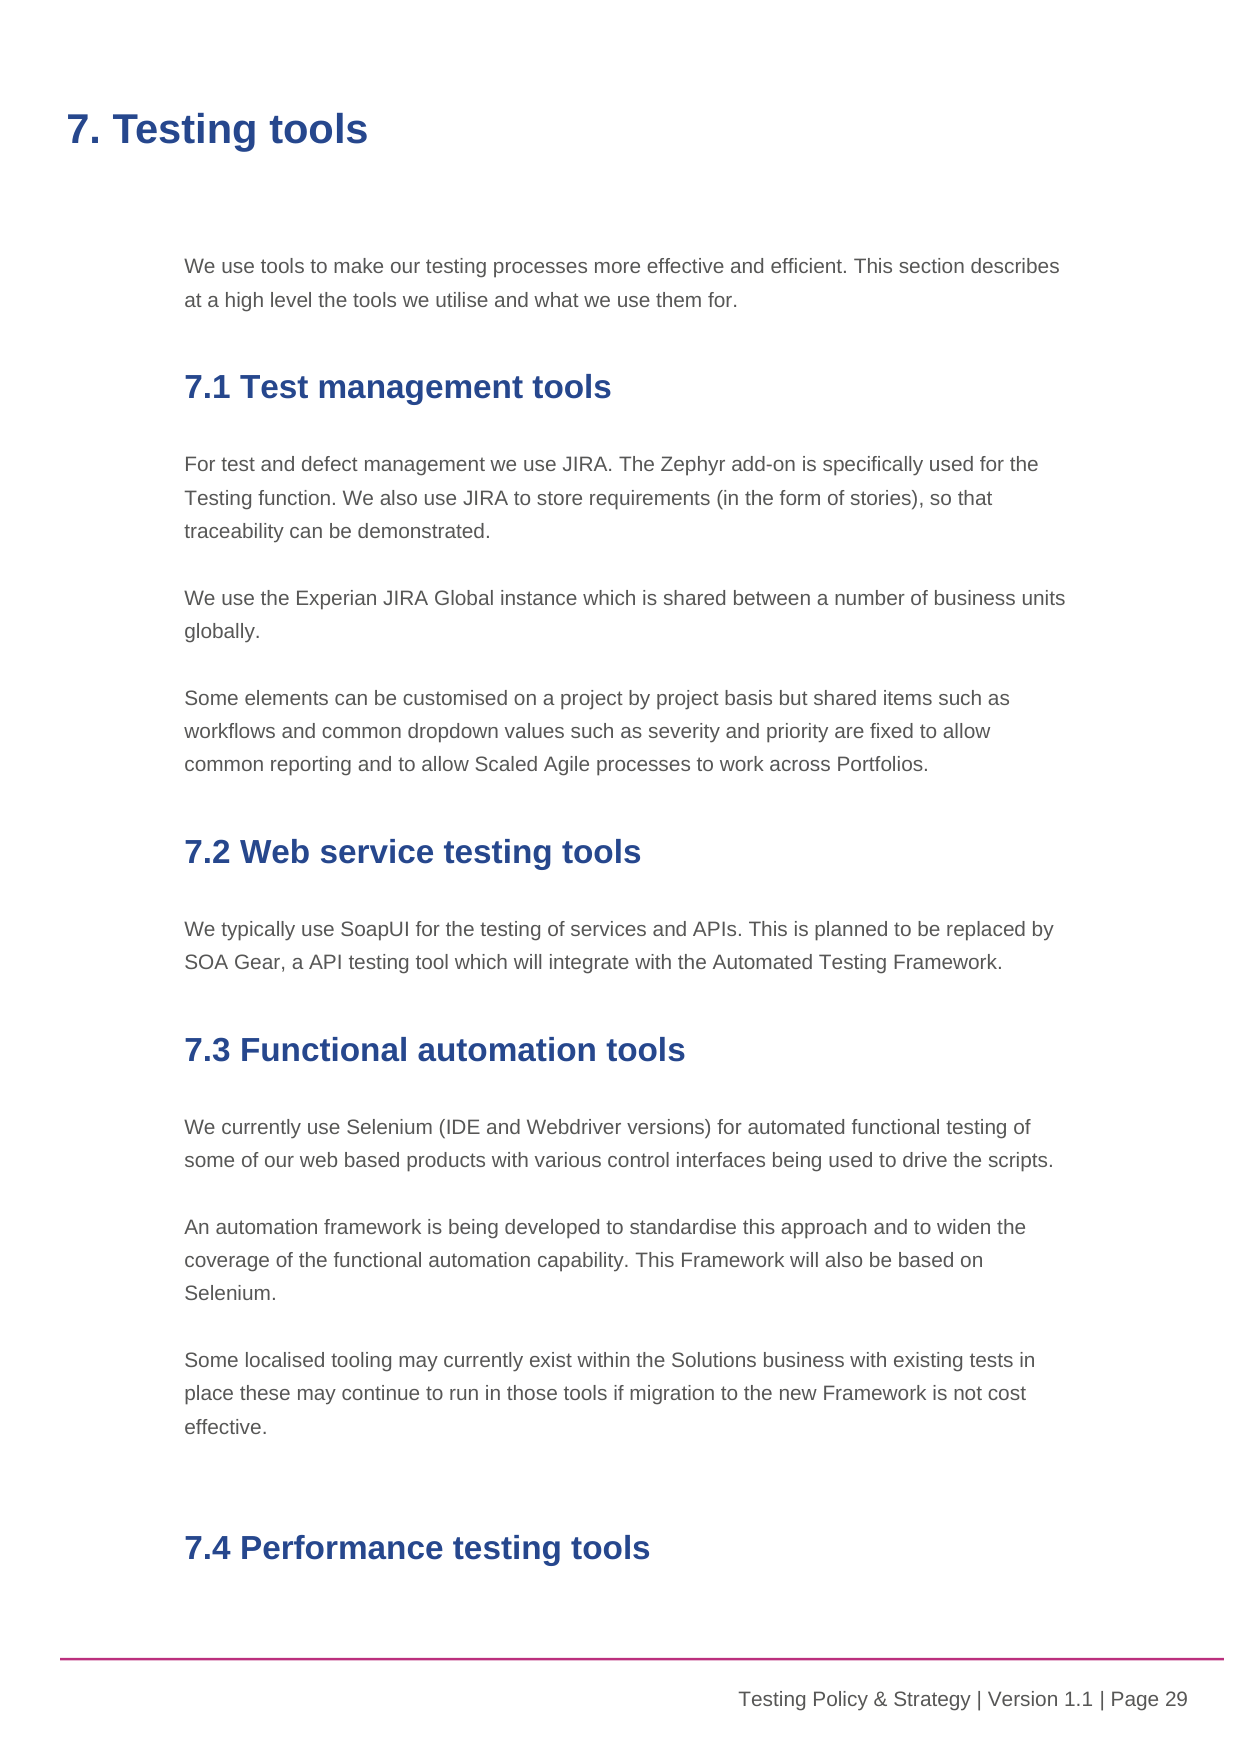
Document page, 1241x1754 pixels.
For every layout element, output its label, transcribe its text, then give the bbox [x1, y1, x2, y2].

text Some localised tooling may currently exist within the Solutions business with existing tests in place these may continue to run in those tools if migration to the new Framework is not cost effective. [184, 1341, 1069, 1441]
text For test and defect management we use JIRA. The Zephyr add-on is specifically used for the Testing function. We also use JIRA to store requirements (in the form of stories), so that traceability can be demonstrated. [184, 445, 1069, 545]
text An automation framework is being developed to standardise this approach and to widen the coverage of the functional automation capability. This Framework will also be based on Selenium. [184, 1207, 1069, 1307]
text We use tools to make our testing processes more effective and efficient. This section describes at a high level the tools we utilise and what we use them for. [184, 247, 1069, 314]
text We use the Experian JIRA Global instance which is shared between a number of business units globally. [184, 578, 1069, 645]
text We typically use SoapUI for the testing of services and APIs. This is planned to be replaced by SOA Gear, a API testing tool which will integrate with the Automated Testing Framework. [184, 909, 1069, 976]
text Some elements can be customised on a project by project basis but shared items such as workflows and common dropdown values such as severity and priority are fixed to allow common reporting and to allow Scaled Agile processes to work across Portfolios. [184, 678, 1069, 778]
subtitle Testing tools [66, 104, 1188, 152]
subtitle Performance testing tools [184, 1532, 1069, 1566]
subtitle Web service testing tools [184, 837, 1069, 870]
subtitle Functional automation tools [184, 1034, 1069, 1068]
text We currently use Selenium (IDE and Webdriver versions) for automated functional testing of some of our web based products with various control interfaces being used to drive the scripts. [184, 1107, 1069, 1174]
subtitle Test management tools [184, 372, 1069, 405]
